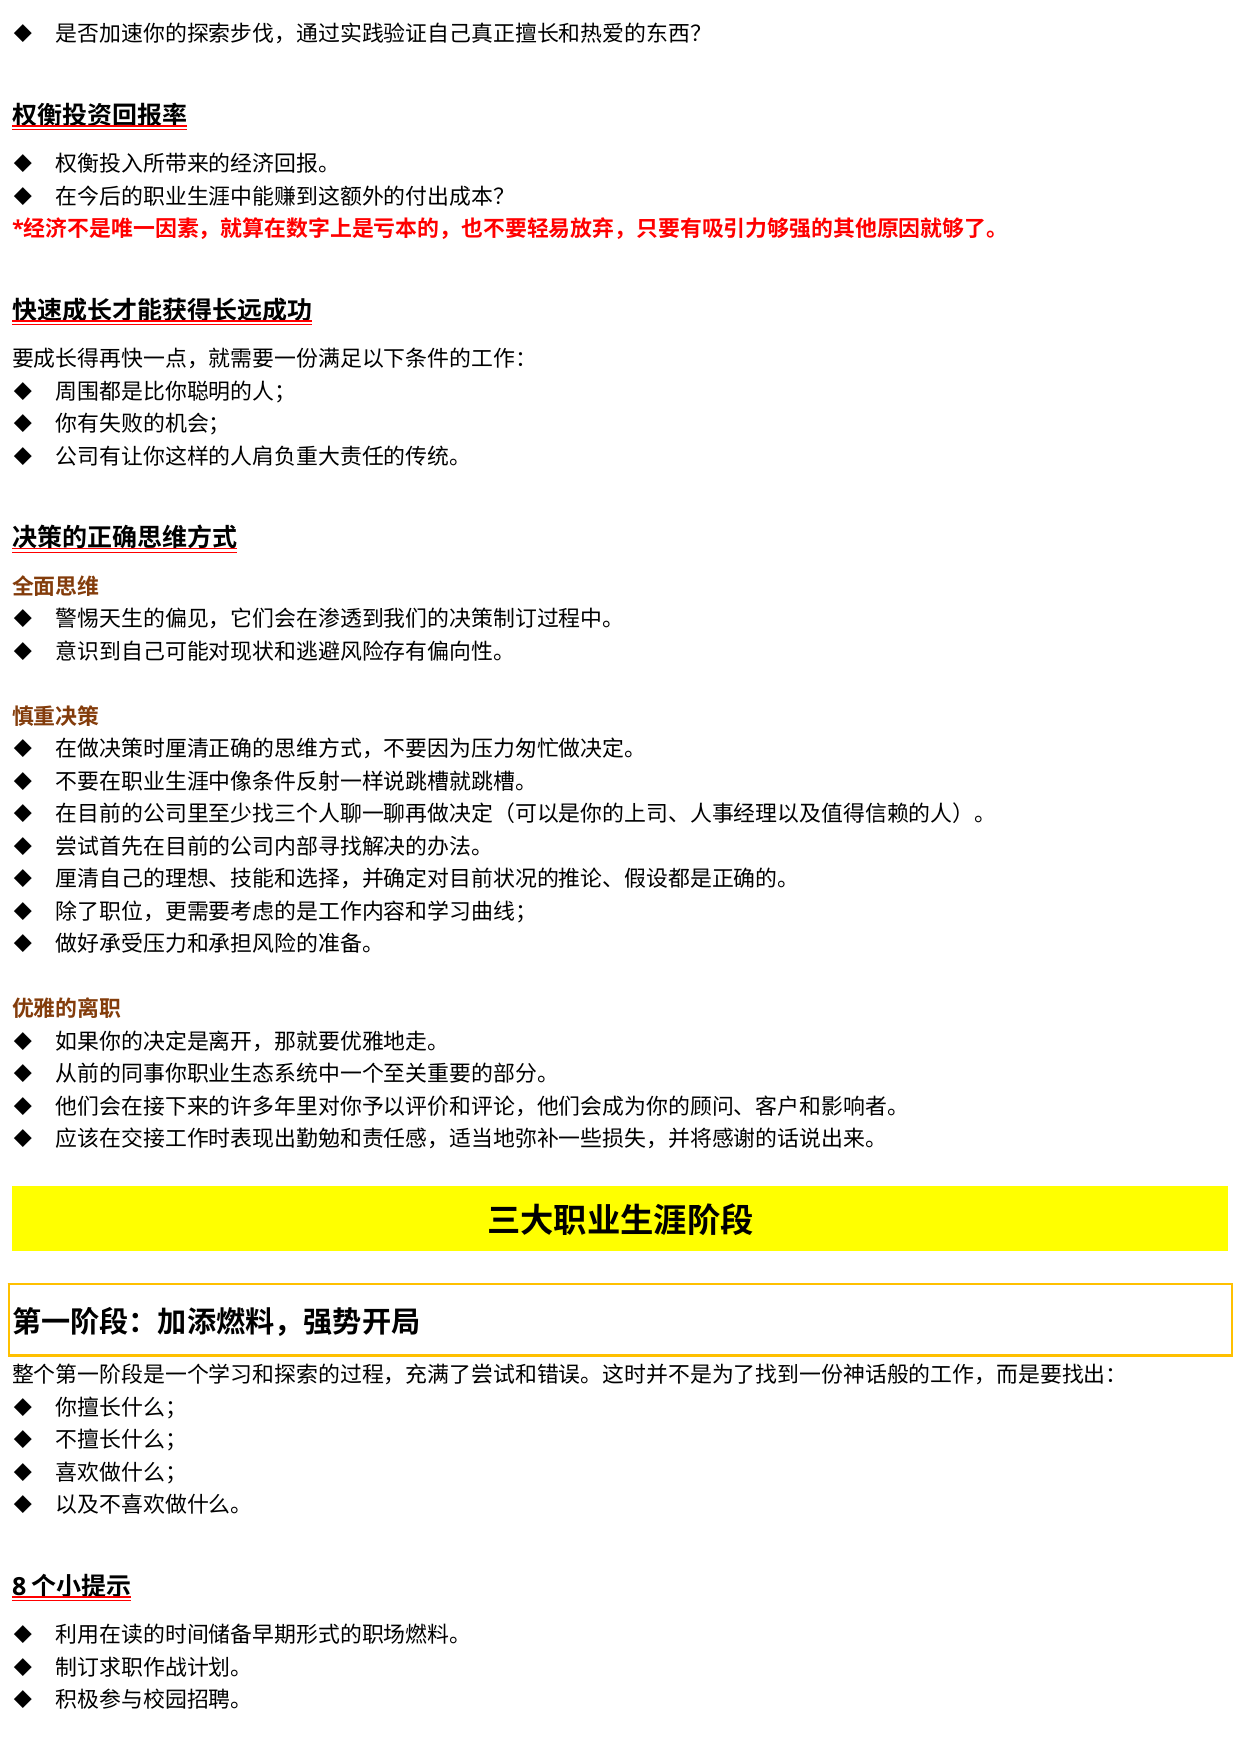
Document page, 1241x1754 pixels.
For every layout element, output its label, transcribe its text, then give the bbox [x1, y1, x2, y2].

list 在今后的职业生涯中能赚到这额外的付出成本？ [12, 178, 1228, 211]
list 从前的同事你职业生态系统中一个至关重要的部分。 [12, 1056, 1228, 1088]
list 他们会在接下来的许多年里对你予以评价和评论，他们会成为你的顾问、客户和影响者。 [12, 1088, 1228, 1121]
list 警惕天生的偏见，它们会在渗透到我们的决策制订过程中。 [12, 601, 1228, 633]
text 整个第一阶段是一个学习和探索的过程，充满了尝试和错误。这时并不是为了找到一份神话般的工作，而是要找出： [12, 1357, 1228, 1389]
list 除了职位，更需要考虑的是工作内容和学习曲线； [12, 893, 1228, 926]
list 公司有让你这样的人肩负重大责任的传统。 [12, 438, 1228, 471]
list 以及不喜欢做什么。 [12, 1487, 1228, 1519]
text *经济不是唯一因素，就算在数字上是亏本的，也不要轻易放弃，只要有吸引力够强的其他原因就够了。 [12, 211, 1228, 243]
subtitle 快速成长才能获得长远成功 [12, 276, 1228, 341]
list 厘清自己的理想、技能和选择，并确定对目前状况的推论、假设都是正确的。 [12, 861, 1228, 893]
subtitle 权衡投资回报率 [12, 81, 1228, 146]
subtitle 全面思维 [12, 568, 1228, 601]
list 喜欢做什么； [12, 1454, 1228, 1487]
list 尝试首先在目前的公司内部寻找解决的办法。 [12, 828, 1228, 861]
subtitle 三大职业生涯阶段 [12, 1186, 1228, 1251]
list 你有失败的机会； [12, 406, 1228, 438]
subtitle 决策的正确思维方式 [12, 503, 1228, 568]
list 积极参与校园招聘。 [12, 1682, 1228, 1714]
list 做好承受压力和承担风险的准备。 [12, 926, 1228, 958]
subtitle 第一阶段：加添燃料，强势开局 [10, 1285, 1231, 1354]
list 利用在读的时间储备早期形式的职场燃料。 [12, 1617, 1228, 1649]
list 如果你的决定是离开，那就要优雅地走。 [12, 1023, 1228, 1056]
list 应该在交接工作时表现出勤勉和责任感，适当地弥补一些损失，并将感谢的话说出来。 [12, 1121, 1228, 1153]
list 制订求职作战计划。 [12, 1649, 1228, 1682]
list 权衡投入所带来的经济回报。 [12, 146, 1228, 178]
list 不要在职业生涯中像条件反射一样说跳槽就跳槽。 [12, 763, 1228, 796]
subtitle 8个小提示 [12, 1552, 1228, 1617]
list 是否加速你的探索步伐，通过实践验证自己真正擅长和热爱的东西？ [12, 16, 1228, 48]
subtitle 慎重决策 [12, 698, 1228, 731]
list 周围都是比你聪明的人； [12, 373, 1228, 406]
subtitle 优雅的离职 [12, 991, 1228, 1023]
list 在做决策时厘清正确的思维方式，不要因为压力匆忙做决定。 [12, 731, 1228, 763]
list 在目前的公司里至少找三个人聊一聊再做决定（可以是你的上司、人事经理以及值得信赖的人）。 [12, 796, 1228, 828]
list 你擅长什么； [12, 1389, 1228, 1422]
list 不擅长什么； [12, 1422, 1228, 1454]
list 意识到自己可能对现状和逃避风险存有偏向性。 [12, 633, 1228, 666]
text 要成长得再快一点，就需要一份满足以下条件的工作： [12, 341, 1228, 373]
